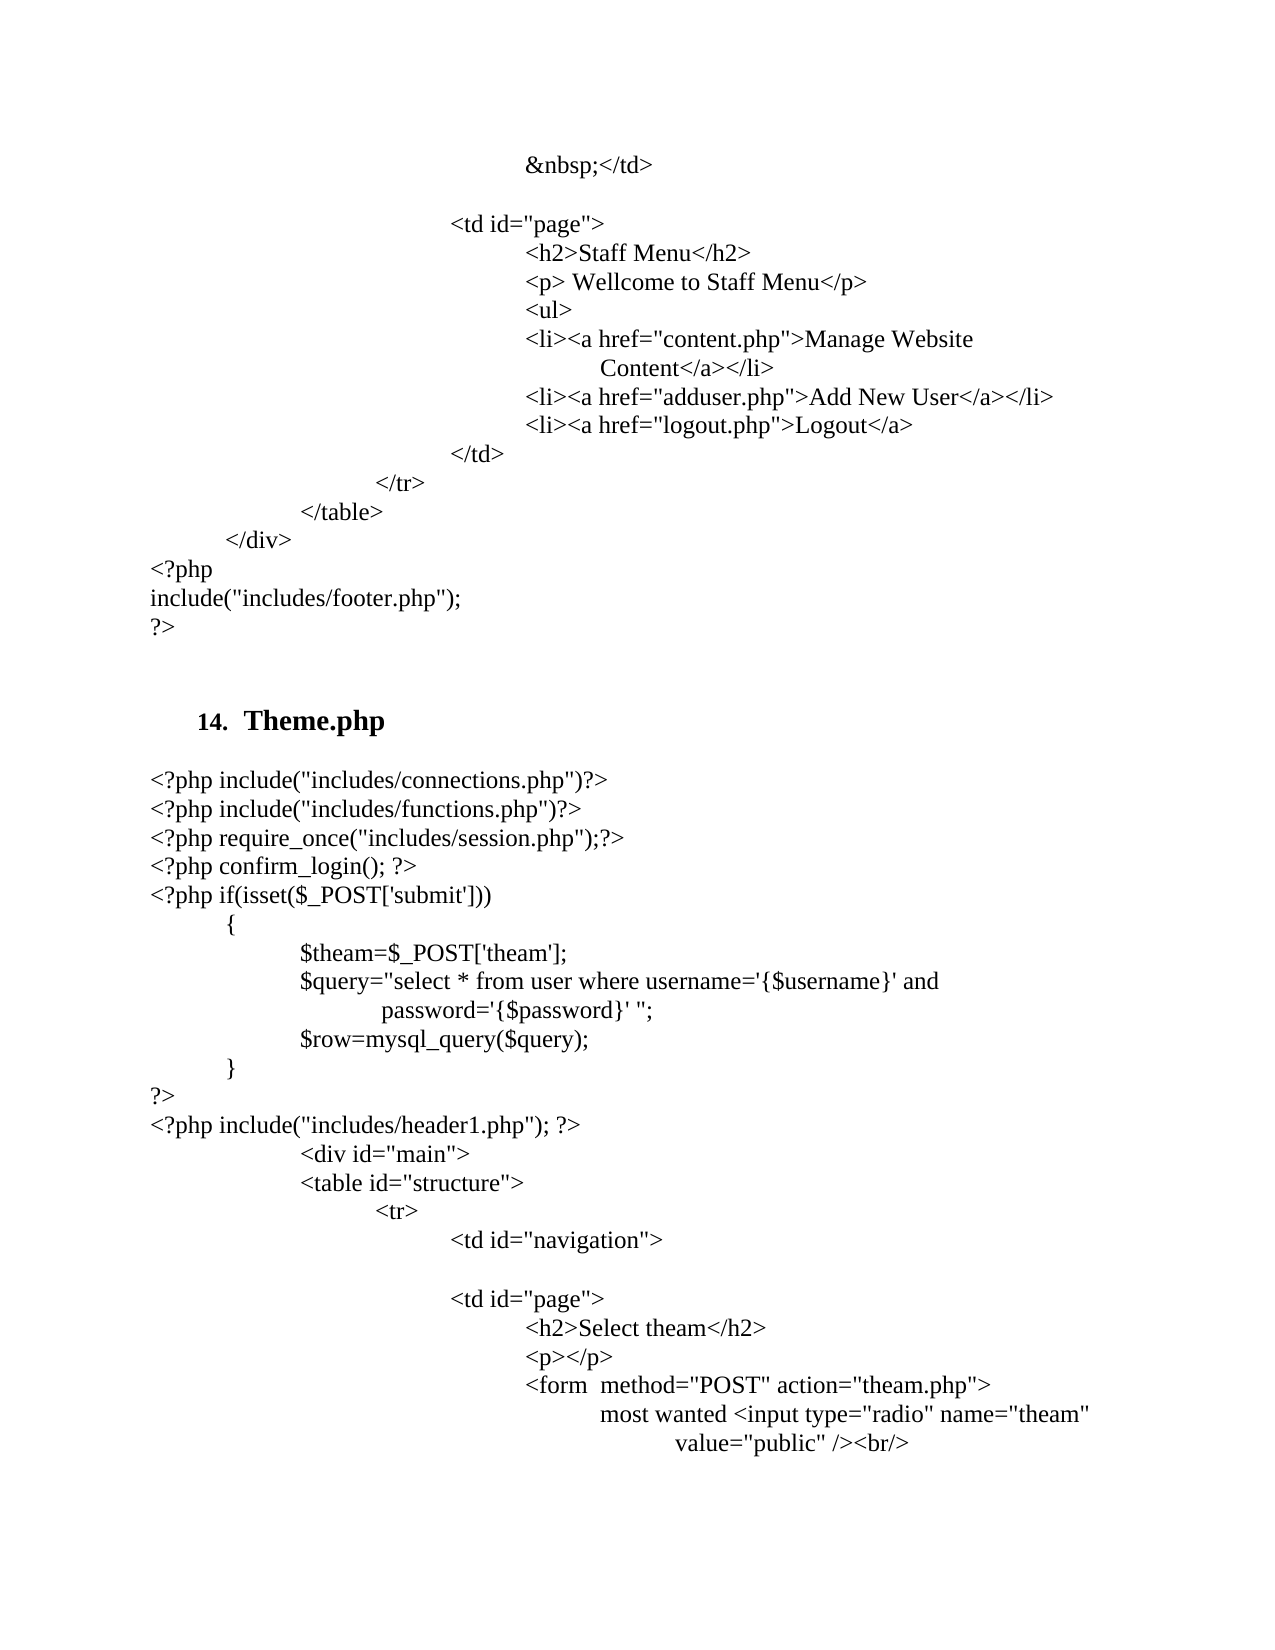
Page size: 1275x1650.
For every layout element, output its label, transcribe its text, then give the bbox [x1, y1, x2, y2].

text <h2>Select theam</h2> [150, 1313, 1125, 1342]
text <?php include("includes/connections.php")?> [150, 765, 1125, 794]
text most wanted <input type="radio" name="theam" value="public" /><br/> [150, 1399, 1125, 1457]
text <form method="POST" action="theam.php"> [150, 1371, 1125, 1399]
text include("includes/footer.php"); [150, 583, 1125, 612]
text <p> Wellcome to Staff Menu</p> [150, 267, 1125, 296]
text <li><a href="logout.php">Logout</a> [150, 411, 1125, 439]
text <tr> [150, 1196, 1125, 1225]
text <div id="main"> [150, 1139, 1125, 1168]
text <?php include("includes/header1.php"); ?> [150, 1110, 1125, 1139]
text <h2>Staff Menu</h2> [150, 238, 1125, 267]
text <td id="page"> [150, 209, 1125, 238]
text &nbsp;</td> [150, 150, 1125, 179]
text <?php require_once("includes/session.php");?> [150, 823, 1125, 851]
text { [150, 909, 1125, 938]
text <li><a href="adduser.php">Add New User</a></li> [150, 382, 1125, 411]
text $row=mysql_query($query); [150, 1024, 1125, 1053]
text <?php confirm_login(); ?> [150, 851, 1125, 880]
text $query="select * from user where username='{$username}' and password='{$password}' "; [150, 966, 1125, 1024]
text <?php if(isset($_POST['submit'])) [150, 880, 1125, 909]
text <ul> [150, 296, 1125, 324]
text </tr> [150, 468, 1125, 497]
text <td id="page"> [150, 1284, 1125, 1313]
list Theme.php [197, 703, 1125, 736]
text <?php include("includes/functions.php")?> [150, 794, 1125, 823]
text </td> [150, 439, 1125, 468]
text } [150, 1053, 1125, 1081]
text <p></p> [150, 1342, 1125, 1371]
text ?> [150, 1081, 1125, 1110]
text $theam=$_POST['theam']; [150, 938, 1125, 966]
text <?php [150, 554, 1125, 583]
text </div> [150, 526, 1125, 554]
text ?> [150, 612, 1125, 641]
text <table id="structure"> [150, 1168, 1125, 1196]
text <li><a href="content.php">Manage Website Content</a></li> [150, 324, 1125, 382]
text <td id="navigation"> [150, 1225, 1125, 1254]
text </table> [150, 497, 1125, 526]
